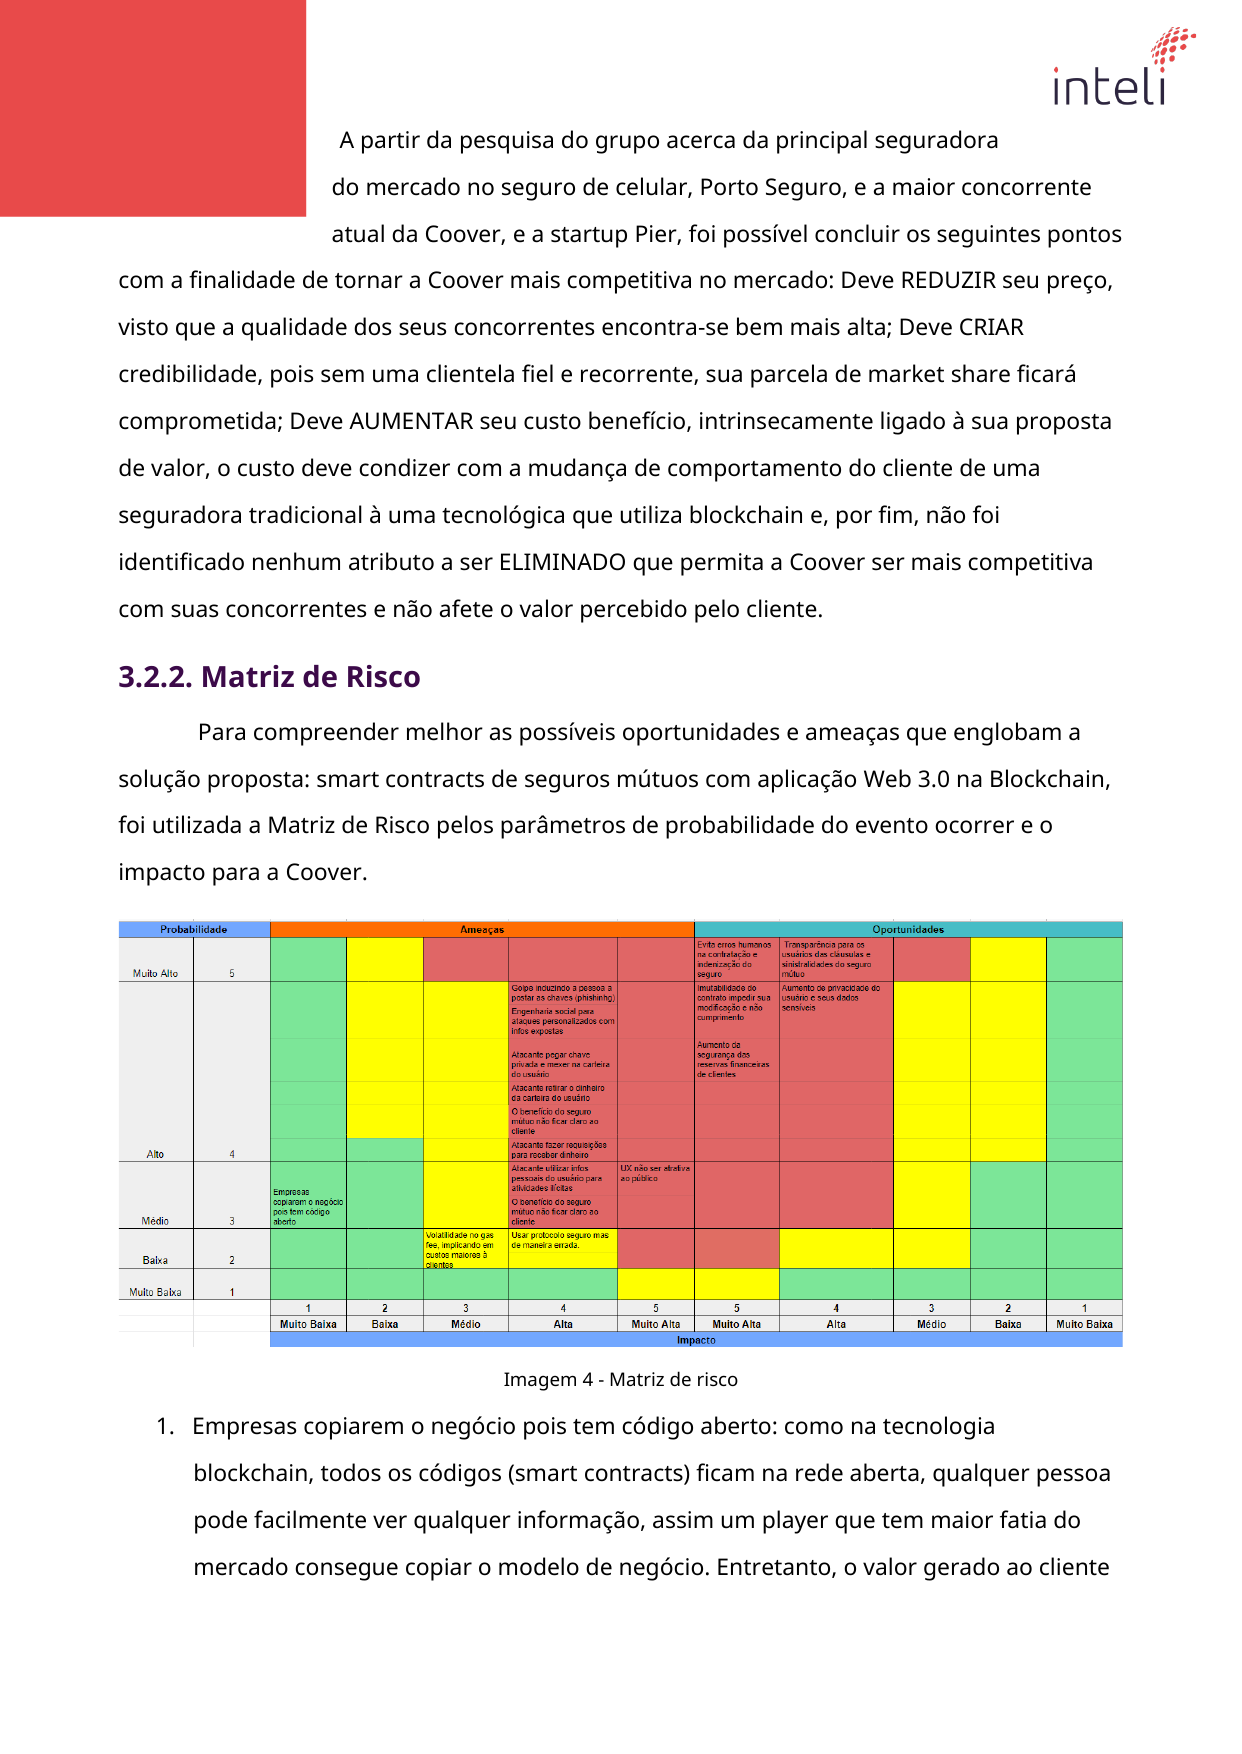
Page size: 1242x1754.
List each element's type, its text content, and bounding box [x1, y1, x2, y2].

text Imagem 4 - Matriz de risco [118, 1366, 1123, 1392]
text Para compreender melhor as possíveis oportunidades e ameaças que englobam a solução proposta: smart contracts de seguros mútuos com aplicação Web 3.0 na Blockchain, foi utilizada a Matriz de Risco pelos parâmetros de probabilidade do evento ocorrer e o impacto para a Coover. [118, 716, 1123, 887]
subtitle 3.2.2. Matriz de Risco [118, 656, 1123, 696]
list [156, 1410, 1123, 1582]
picture [118, 919, 1123, 1347]
picture [0, 0, 307, 217]
text A partir da pesquisa do grupo acerca da principal seguradora do mercado no seguro de celular, Porto Seguro, e a maior concorrente atual da Coover, e a startup Pier, foi possível concluir os seguintes pontos com a finalidade de tornar a Coover mais competitiva no mercado: Deve REDUZIR seu preço, visto que a qualidade dos seus concorrentes encontra-se bem mais alta; Deve CRIAR credibilidade, pois sem uma clientela fiel e recorrente, sua parcela de market share ficará comprometida; Deve AUMENTAR seu custo benefício, intrinsecamente ligado à sua proposta de valor, o custo deve condizer com a mudança de comportamento do cliente de uma seguradora tradicional à uma tecnológica que utiliza blockchain e, por fim, não foi identificado nenhum atributo a ser ELIMINADO que permita a Coover ser mais competitiva com suas concorrentes e não afete o valor percebido pelo cliente. [118, 124, 1123, 624]
picture [1054, 27, 1197, 105]
